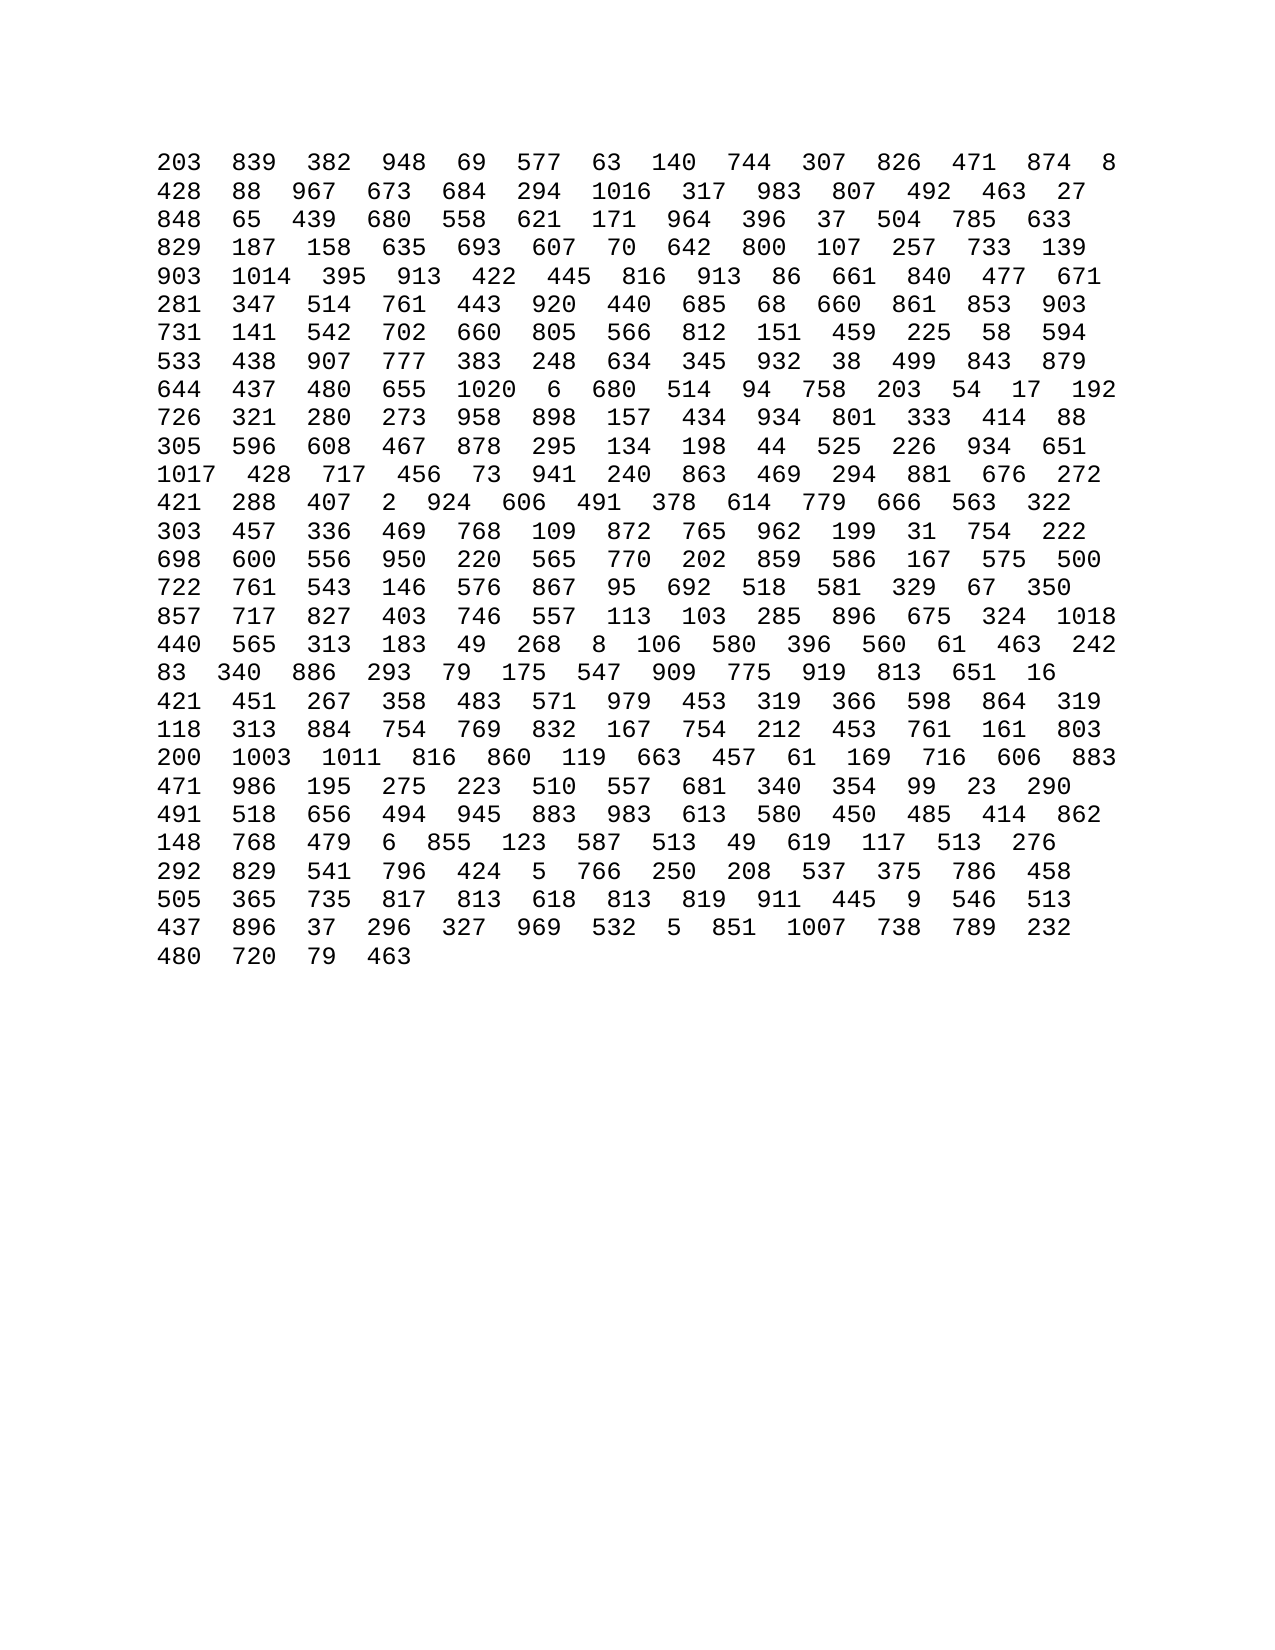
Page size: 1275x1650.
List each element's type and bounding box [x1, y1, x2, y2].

text [156, 150, 1118, 972]
